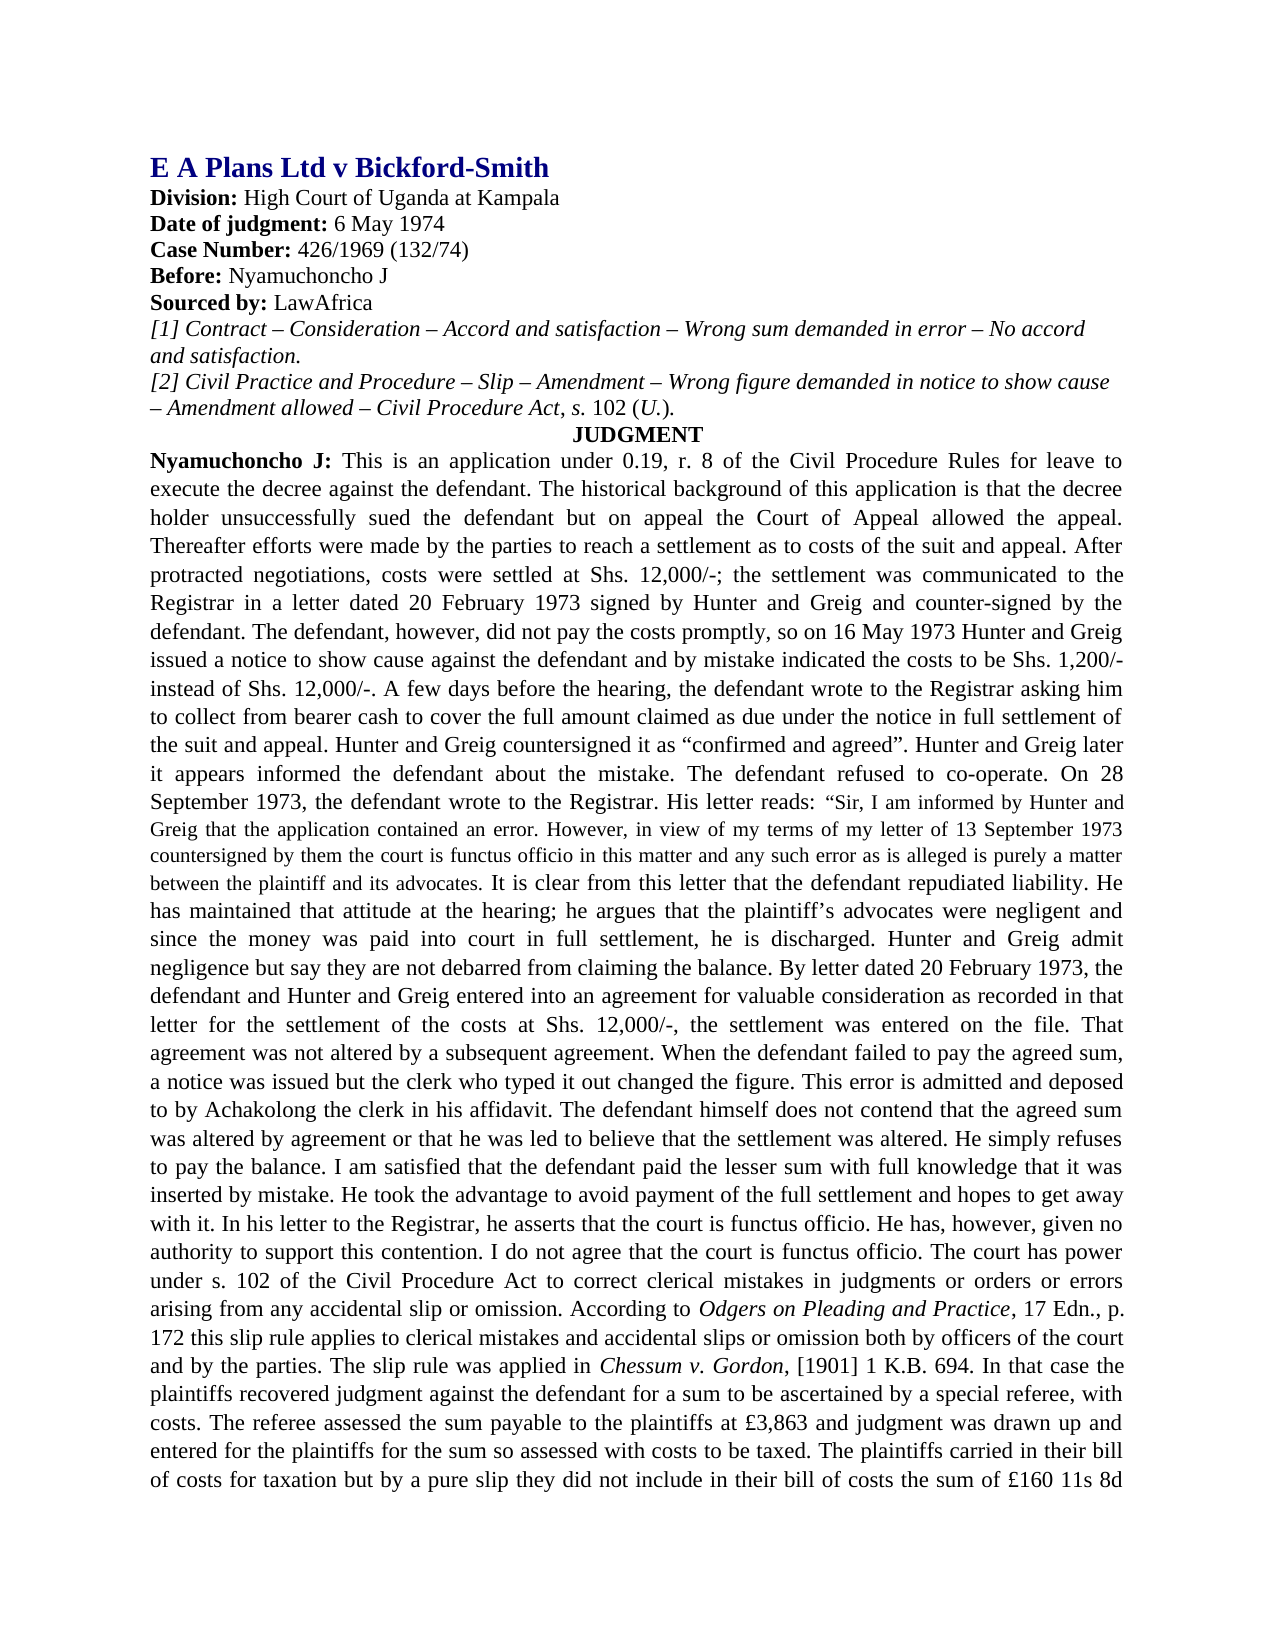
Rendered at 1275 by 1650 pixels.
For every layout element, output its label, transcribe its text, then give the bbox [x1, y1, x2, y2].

text Date of judgment: 6 May 1974 [150, 210, 1125, 236]
text [1] Contract – Consideration – Accord and satisfaction – Wrong sum demanded in error – No accord [150, 315, 1125, 342]
text [2] Civil Practice and Procedure – Slip – Amendment – Wrong figure demanded in notice to show cause [150, 368, 1125, 394]
text Case Number: 426/1969 (132/74) [150, 236, 1125, 263]
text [150, 447, 1125, 1492]
text JUDGMENT [150, 421, 1125, 447]
text and satisfaction. [150, 342, 1125, 368]
text Sourced by: LawAfrica [150, 289, 1125, 315]
text Division: High Court of Uganda at Kampala [150, 183, 1125, 210]
text Before: Nyamuchoncho J [150, 263, 1125, 289]
text E A Plans Ltd v Bickford-Smith [150, 150, 1125, 183]
text – Amendment allowed – Civil Procedure Act, s. 102 (U.). [150, 394, 1125, 421]
